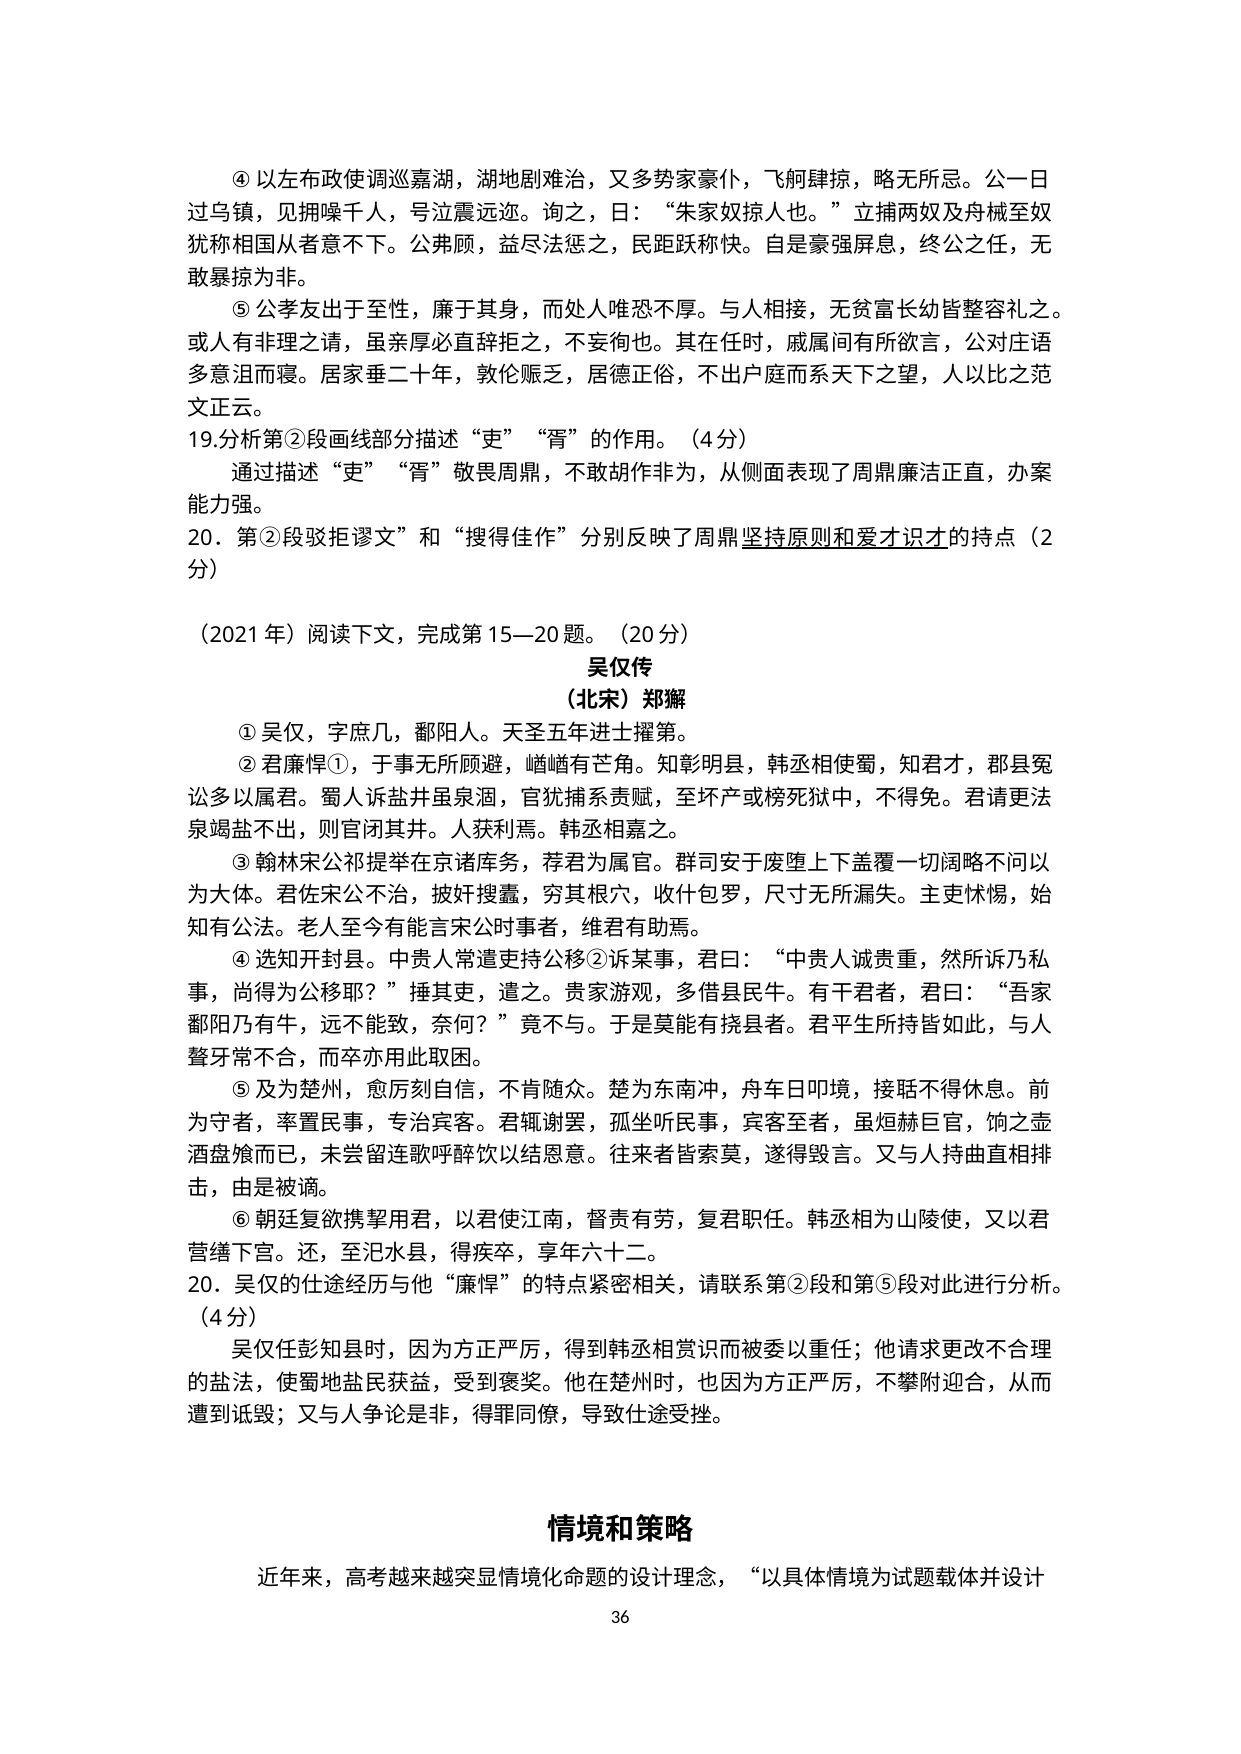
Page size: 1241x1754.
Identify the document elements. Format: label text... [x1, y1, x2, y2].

text ⑥朝廷复欲携挈用君，以君使江南，督责有劳，复君职任。韩丞相为山陵使，又以君营缮下宫。还，至汜水县，得疾卒，享年六十二。 [187, 1202, 1053, 1267]
text 19.分析第②段画线部分描述“吏”“胥”的作用。（4分） [187, 422, 1053, 454]
text （2021年）阅读下文，完成第15—20题。（20分） [187, 617, 1053, 649]
text ⑤公孝友出于至性，廉于其身，而处人唯恐不厚。与人相接，无贫富长幼皆整容礼之。或人有非理之请，虽亲厚必直辞拒之，不妄徇也。其在任时，戚属间有所欲言，公对庄语，多意沮而寝。居家垂二十年，敦伦赈乏，居德正俗，不出户庭而系天下之望，人以比之范文正云。 [187, 292, 1053, 422]
text 情境和策略 [187, 1494, 1053, 1559]
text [187, 1559, 1053, 1592]
text ②君廉悍①，于事无所顾避，崷崷有芒角。知彰明县，韩丞相使蜀，知君才，郡县冤讼多以属君。蜀人诉盐井虽泉涸，官犹捕系责赋，至坏产或榜死狱中，不得免。君请更法，泉竭盐不出，则官闭其井。人获利焉。韩丞相嘉之。 [187, 747, 1053, 844]
text 吴仅传 [187, 649, 1053, 682]
text （北宋）郑獬 [187, 682, 1053, 714]
text ①吴仅，字庶几，鄱阳人。天圣五年进士擢第。 [187, 714, 1053, 747]
text ④选知开封县。中贵人常遣吏持公移②诉某事，君曰：“中贵人诚贵重，然所诉乃私事，尚得为公移耶？”捶其吏，遣之。贵家游观，多借县民牛。有干君者，君曰：“吾家鄱阳乃有牛，远不能致，奈何？”竟不与。于是莫能有挠县者。君平生所持皆如此，与人聱牙常不合，而卒亦用此取困。 [187, 942, 1053, 1072]
text 通过描述“吏”“胥”敬畏周鼎，不敢胡作非为，从侧面表现了周鼎廉洁正直，办案能力强。 [187, 454, 1053, 519]
text 20．吴仅的仕途经历与他“廉悍”的特点紧密相关，请联系第②段和第⑤段对此进行分析。（4分） [187, 1267, 1053, 1332]
text ③翰林宋公祁提举在京诸库务，荐君为属官。群司安于废堕上下盖覆一切阔略不问以为大体。君佐宋公不治，披奸搜蠹，穷其根穴，收什包罗，尺寸无所漏失。主吏怵惕，始知有公法。老人至今有能言宋公时事者，维君有助焉。 [187, 844, 1053, 942]
text 吴仅任彭知县时，因为方正严厉，得到韩丞相赏识而被委以重任；他请求更改不合理的盐法，使蜀地盐民获益，受到褒奖。他在楚州时，也因为方正严厉，不攀附迎合，从而遭到诋毁；又与人争论是非，得罪同僚，导致仕途受挫。 [187, 1332, 1053, 1429]
text ⑤及为楚州，愈厉刻自信，不肯随众。楚为东南冲，舟车日叩境，接聒不得休息。前为守者，率置民事，专治宾客。君辄谢罢，孤坐听民事，宾客至者，虽烜赫巨官，饷之壶酒盘飧而已，未尝留连歌呼醉饮以结恩意。往来者皆索莫，遂得毁言。又与人持曲直相排击，由是被谪。 [187, 1072, 1053, 1202]
text ④以左布政使调巡嘉湖，湖地剧难治，又多势家豪仆，飞舸肆掠，略无所忌。公一日过乌镇，见拥噪千人，号泣震远迩。询之，日：“朱家奴掠人也。”立捕两奴及舟械至奴犹称相国从者意不下。公弗顾，益尽法惩之，民距跃称快。自是豪强屏息，终公之任，无敢暴掠为非。 [187, 162, 1053, 292]
text 20．第②段驳拒谬文”和“搜得佳作”分别反映了周鼎坚持原则和爱才识才的持点（2分） [187, 519, 1053, 584]
